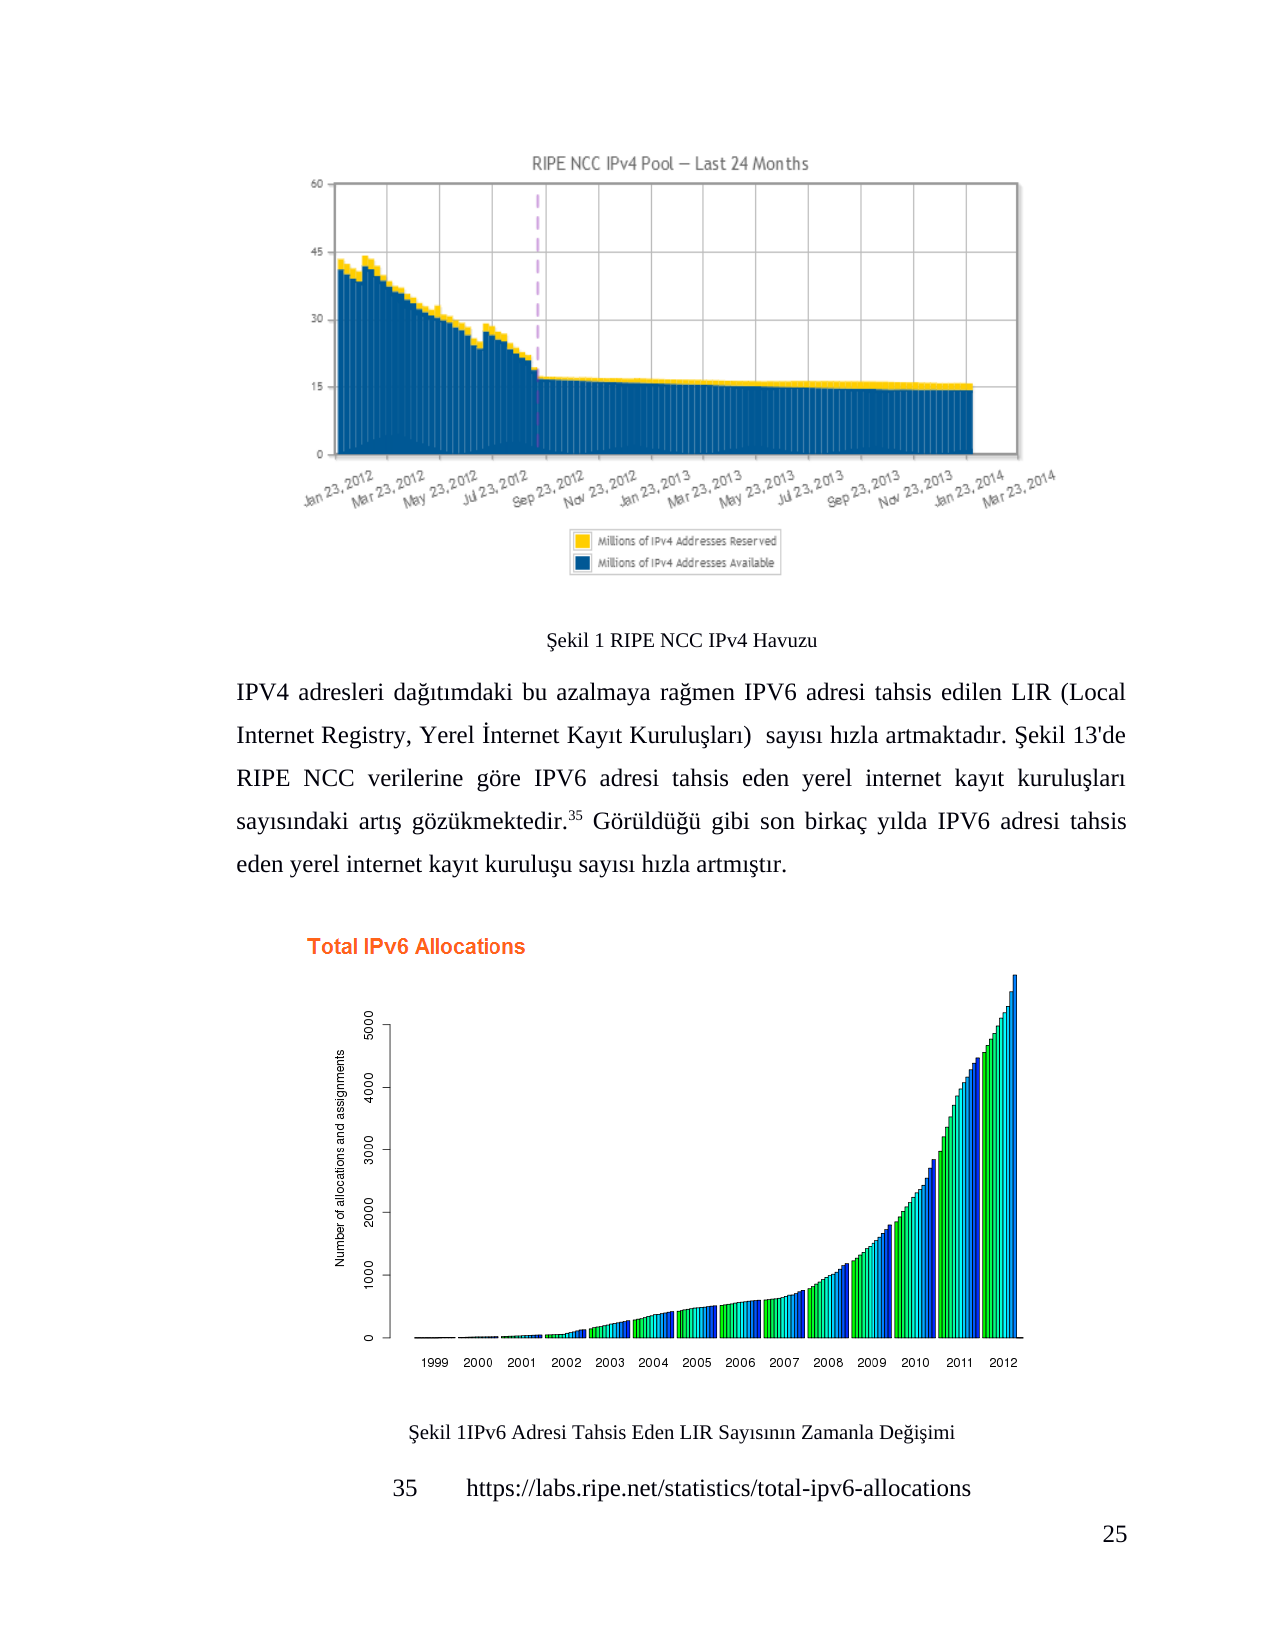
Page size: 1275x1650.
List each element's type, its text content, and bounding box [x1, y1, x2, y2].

picture [300, 917, 1063, 1381]
picture [299, 147, 1064, 589]
text IPV4 adresleri dağıtımdaki bu azalmaya rağmen IPV6 adresi tahsis edilen LIR (Local Internet Registry, Yerel İnternet Kayıt Kuruluşları) sayısı hızla artmaktadır. Şekil 13'de RIPE NCC verilerine göre IPV6 adresi tahsis eden yerel internet kayıt kuruluşları sayısındaki artış gözükmektedir. Görüldüğü gibi son birkaç yılda IPV6 adresi tahsis eden yerel internet kayıt kuruluşu sayısı hızla artmıştır. [236, 677, 1127, 878]
